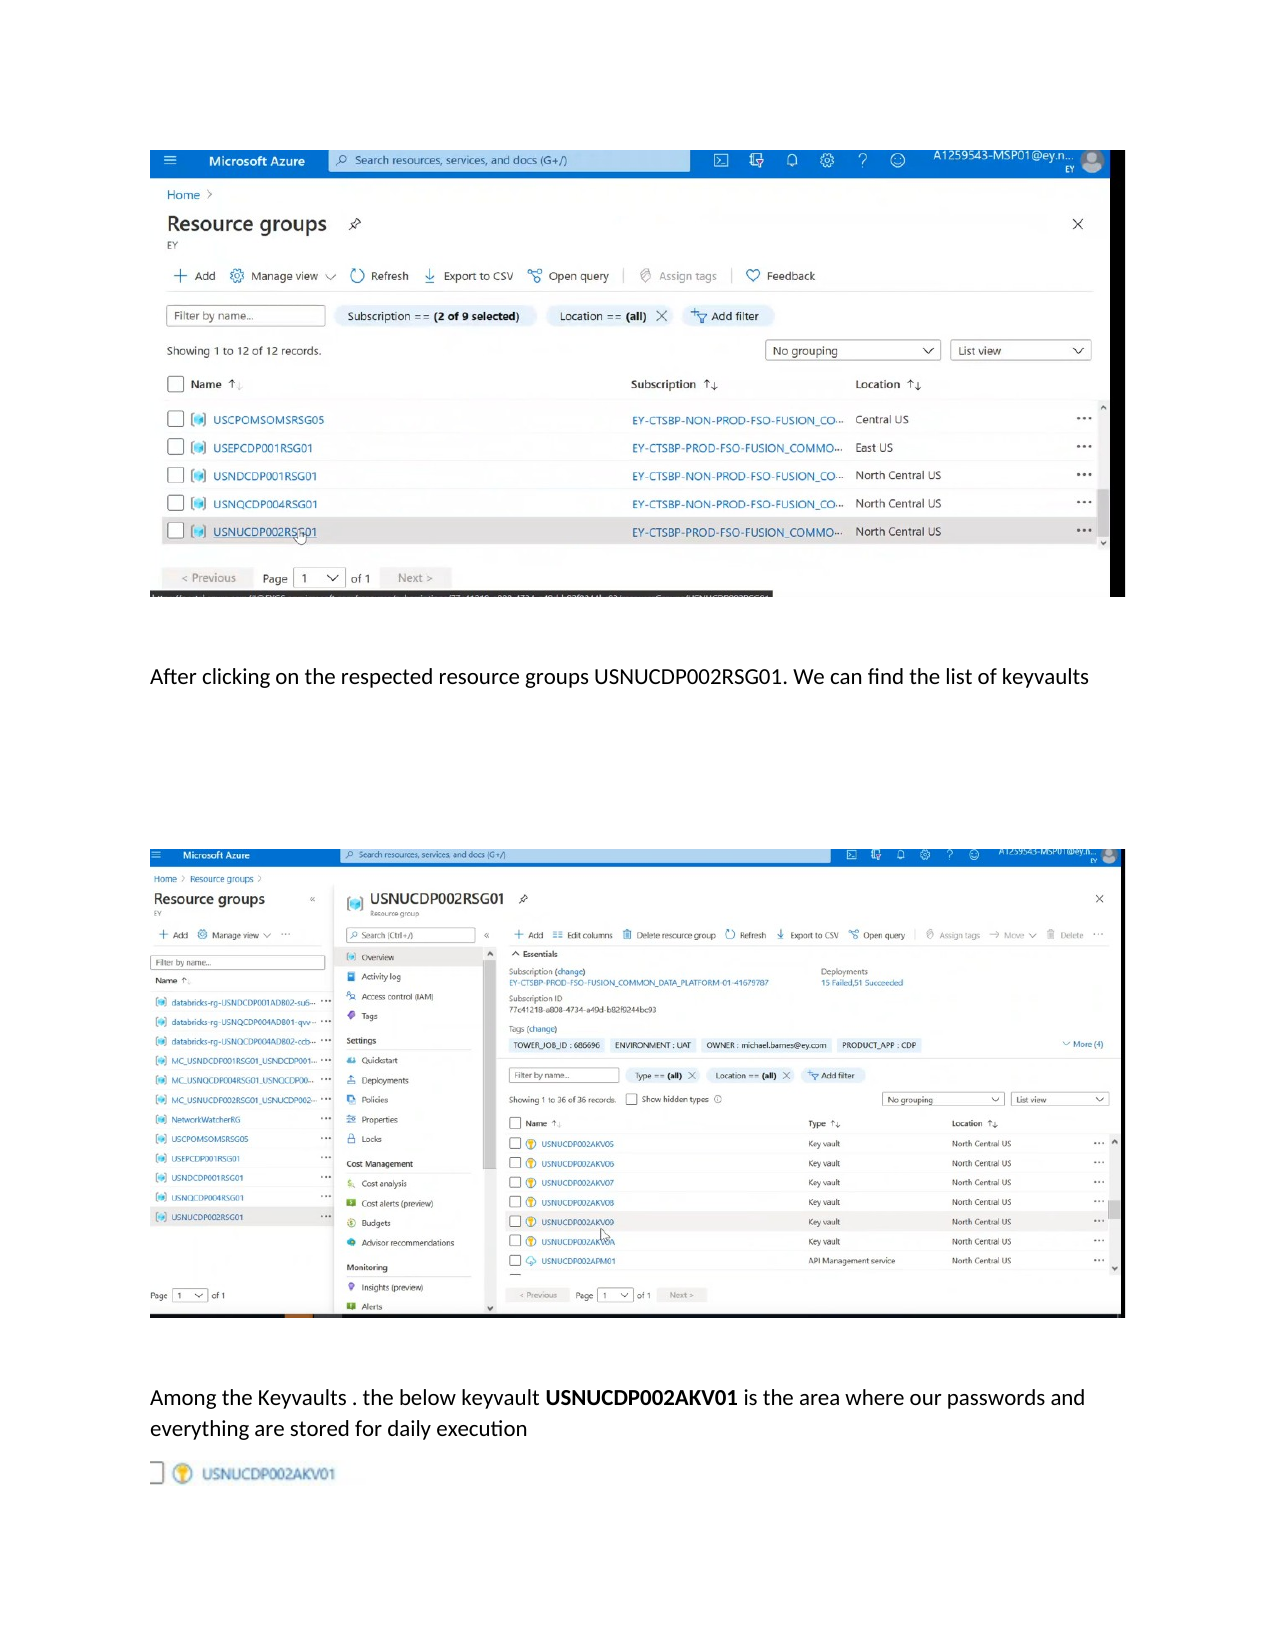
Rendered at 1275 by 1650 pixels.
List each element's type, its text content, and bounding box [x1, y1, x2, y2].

picture [150, 849, 1125, 1318]
text Among the Keyvaults . the below keyvault USNUCDP002AKV01 is the area where our passwords and everything are stored for daily execution [150, 1383, 1125, 1442]
picture [150, 1460, 366, 1486]
text After clicking on the respected resource groups USNUCDP002RSG01. We can find the list of keyvaults [150, 662, 1125, 690]
picture [150, 150, 1125, 597]
